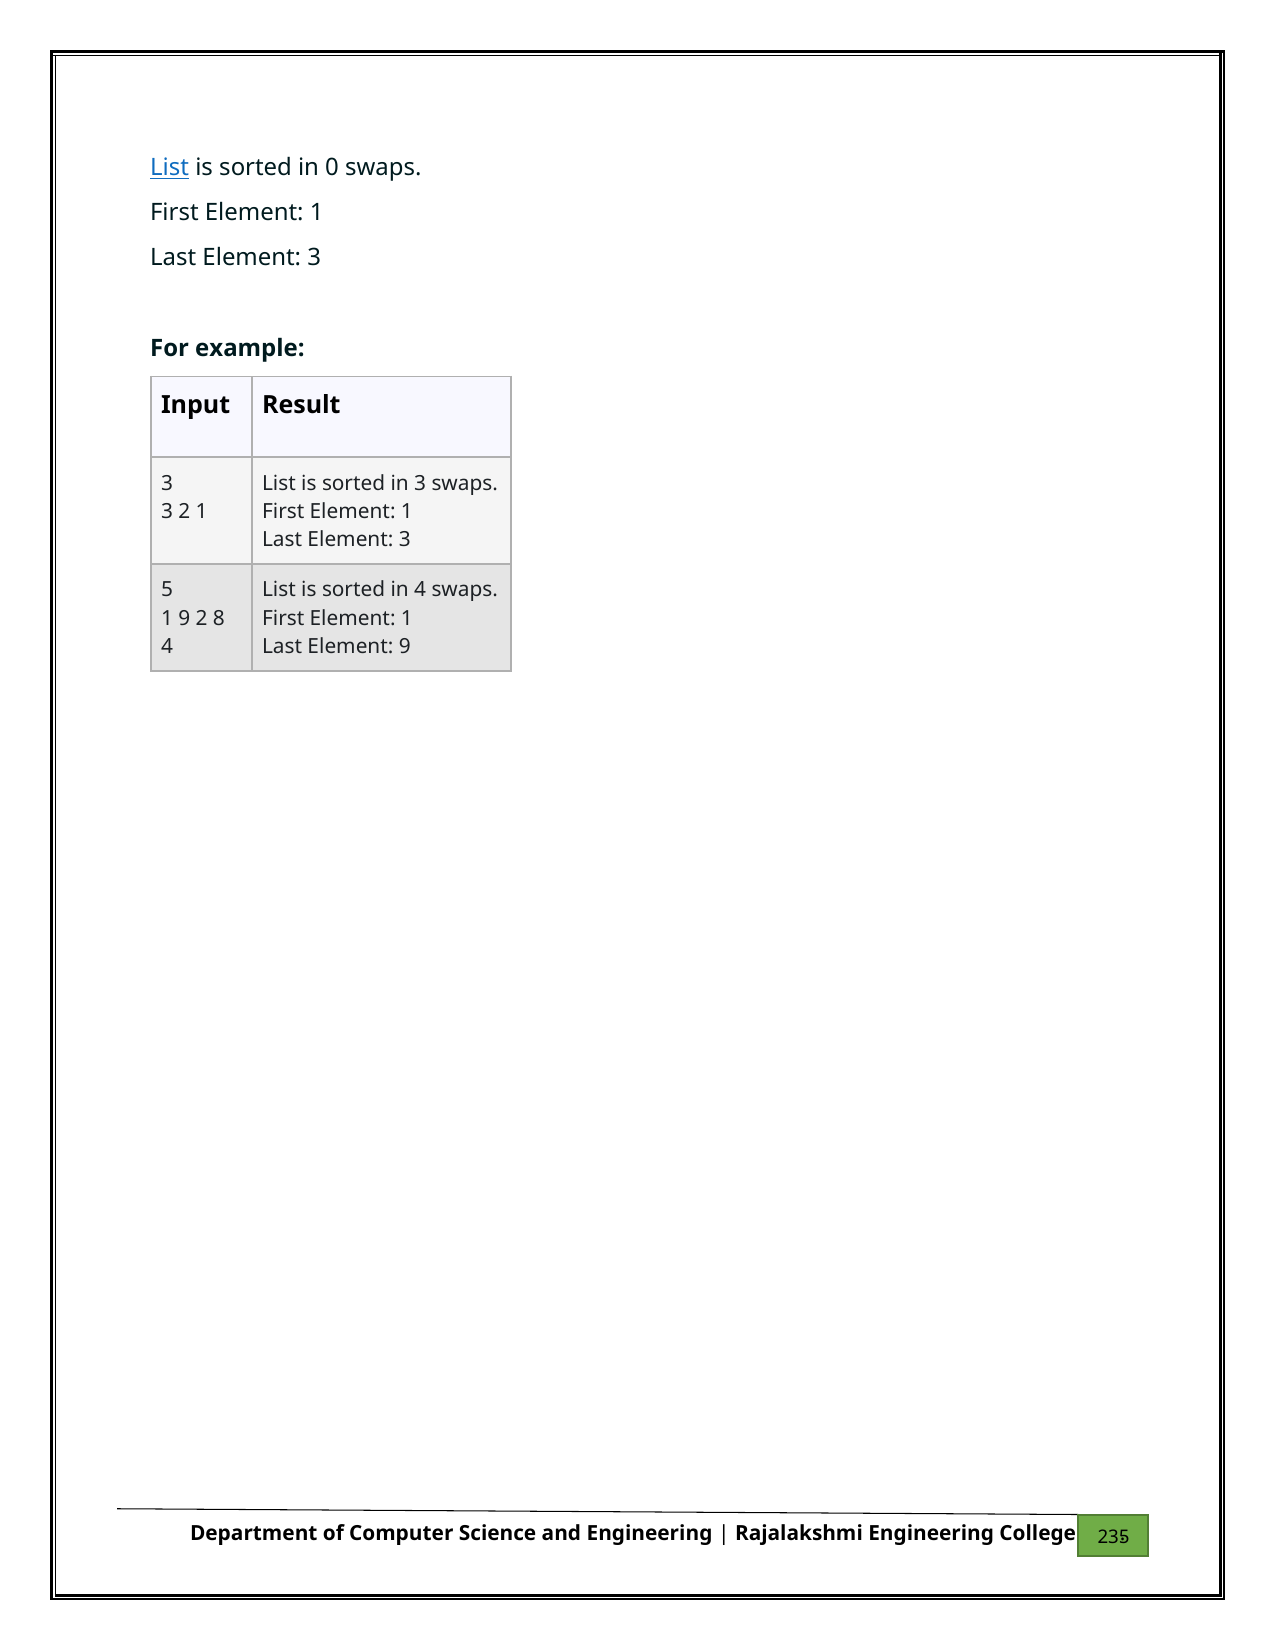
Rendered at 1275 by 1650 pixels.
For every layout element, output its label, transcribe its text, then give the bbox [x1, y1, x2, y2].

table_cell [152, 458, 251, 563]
text Last Element: 3 [150, 240, 1125, 273]
text List is sorted in 0 swaps. [150, 150, 1125, 183]
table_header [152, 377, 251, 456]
text First Element: 1 [150, 195, 1125, 228]
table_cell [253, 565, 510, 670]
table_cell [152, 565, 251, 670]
text For example: [150, 330, 1125, 363]
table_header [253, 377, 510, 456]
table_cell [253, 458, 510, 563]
